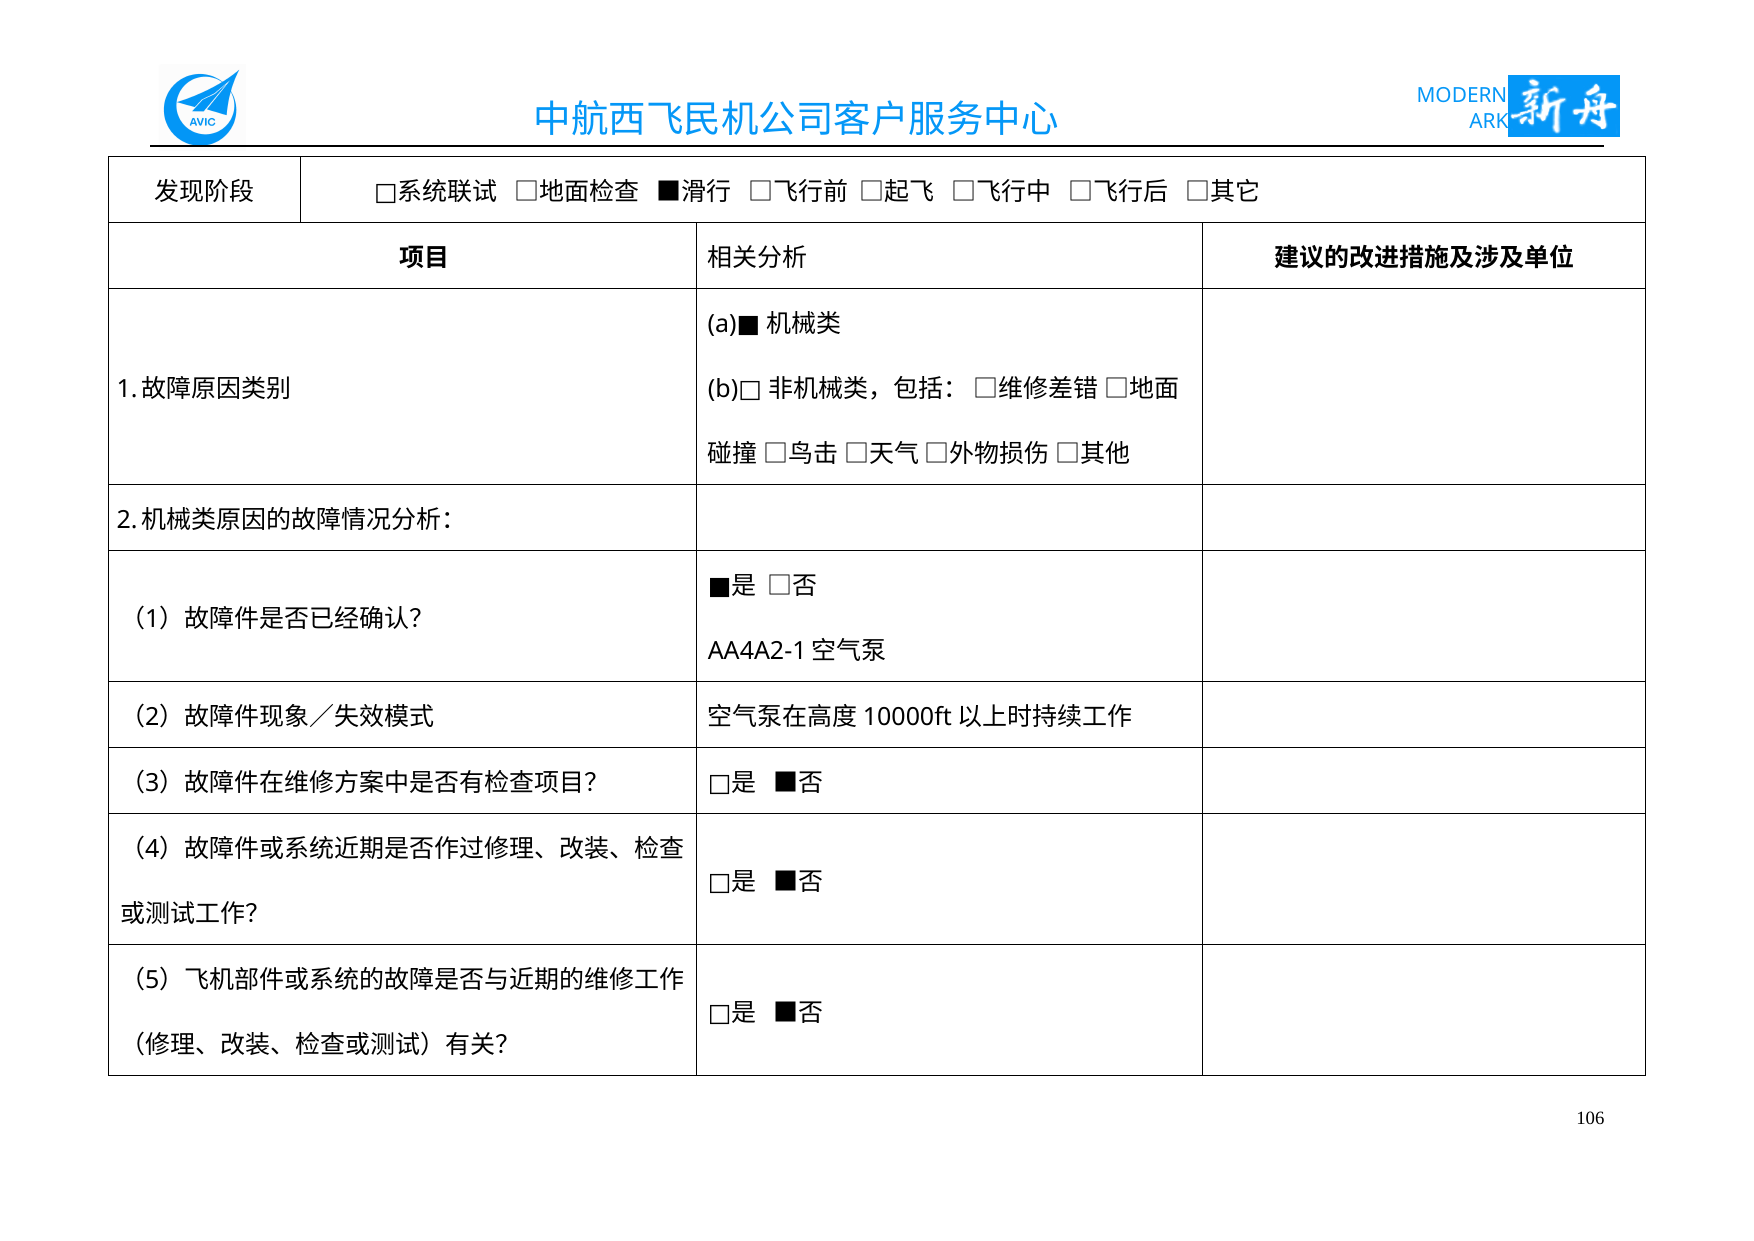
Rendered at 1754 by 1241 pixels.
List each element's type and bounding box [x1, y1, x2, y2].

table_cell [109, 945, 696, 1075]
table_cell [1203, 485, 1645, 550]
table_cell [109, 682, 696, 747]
picture [1508, 75, 1620, 137]
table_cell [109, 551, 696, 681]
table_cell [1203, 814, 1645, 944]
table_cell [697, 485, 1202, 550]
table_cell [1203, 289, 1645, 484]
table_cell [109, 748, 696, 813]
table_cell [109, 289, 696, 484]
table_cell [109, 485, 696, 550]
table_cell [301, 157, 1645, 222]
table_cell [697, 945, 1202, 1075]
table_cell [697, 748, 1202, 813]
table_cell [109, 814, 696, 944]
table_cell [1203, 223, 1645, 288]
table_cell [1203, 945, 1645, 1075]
picture [158, 64, 247, 145]
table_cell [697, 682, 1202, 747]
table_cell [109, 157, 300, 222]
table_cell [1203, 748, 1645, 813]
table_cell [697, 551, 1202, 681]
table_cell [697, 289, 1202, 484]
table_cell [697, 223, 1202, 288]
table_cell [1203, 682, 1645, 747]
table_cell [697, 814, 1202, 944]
picture [158, 147, 247, 151]
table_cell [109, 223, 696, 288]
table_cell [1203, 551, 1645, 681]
